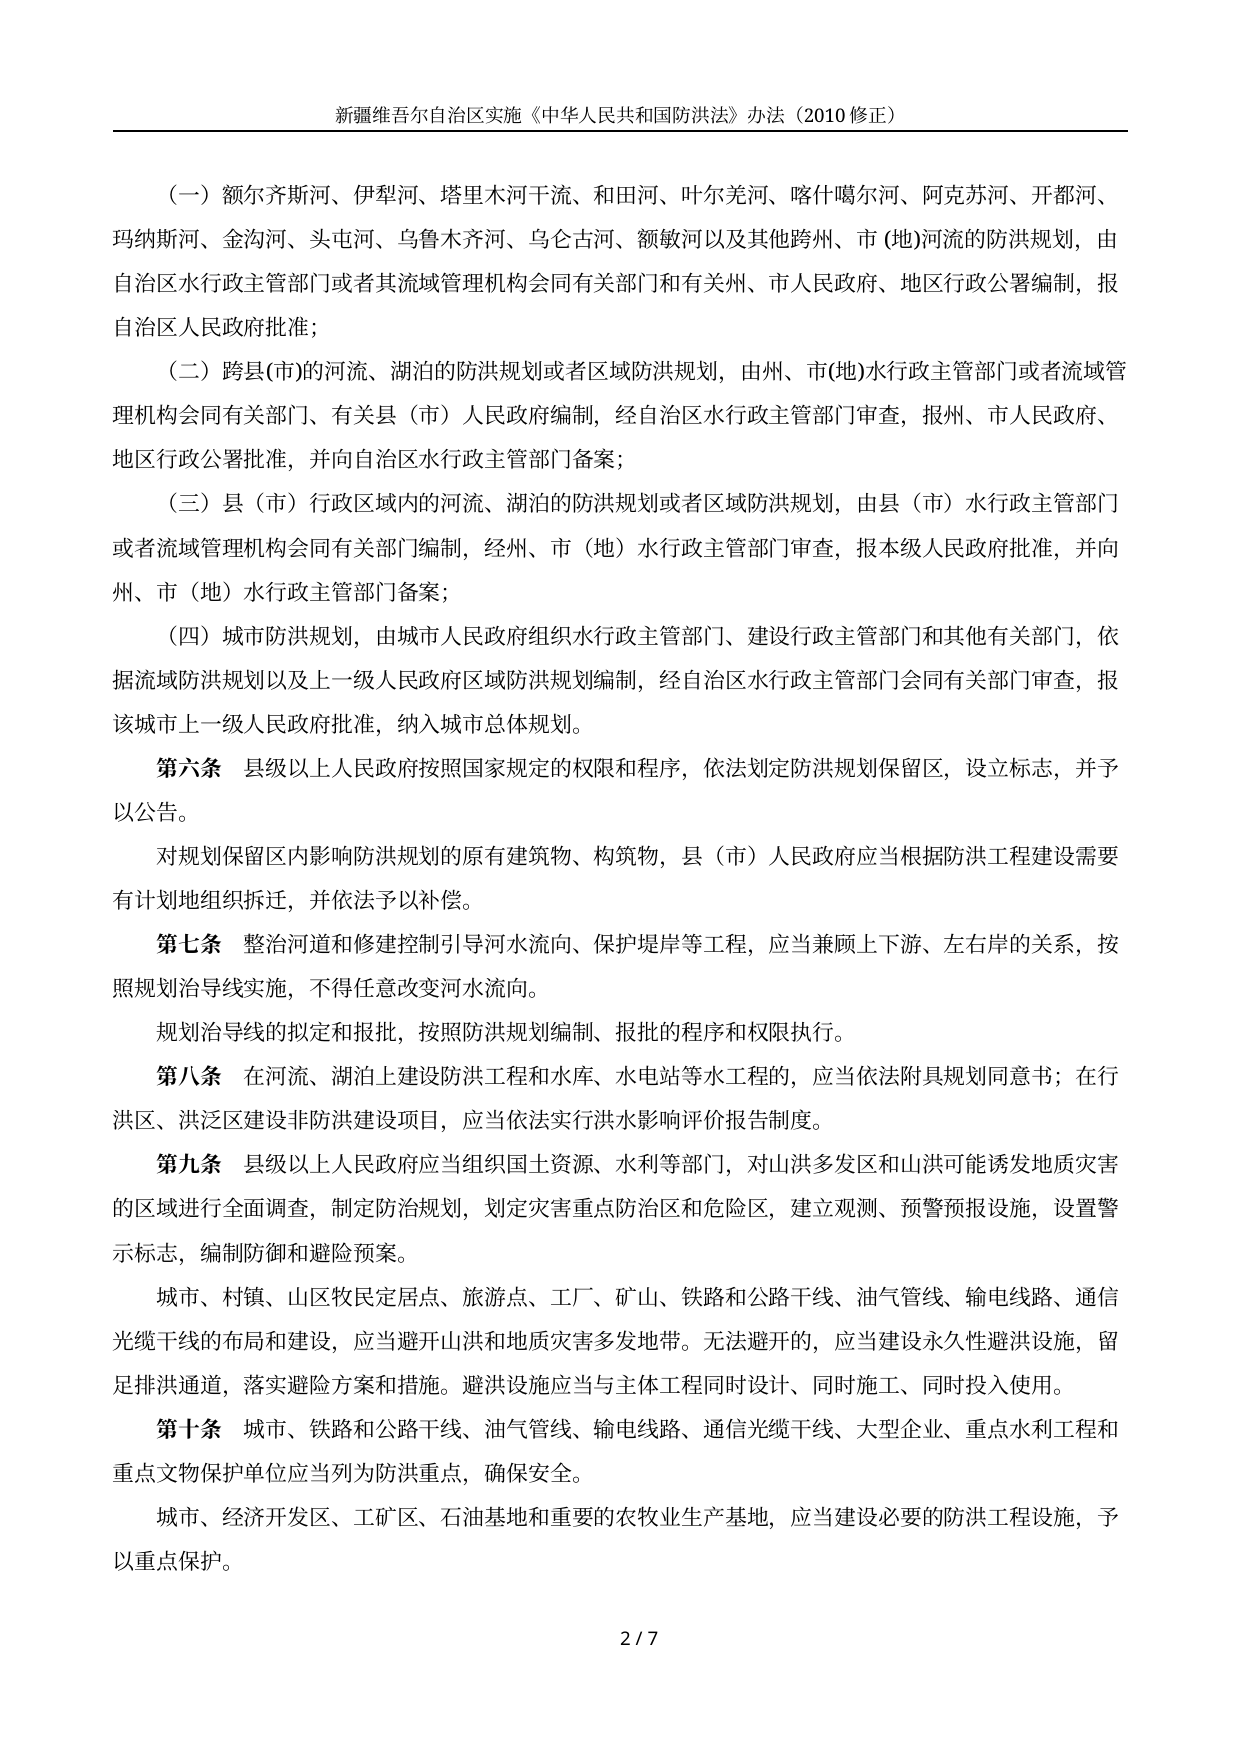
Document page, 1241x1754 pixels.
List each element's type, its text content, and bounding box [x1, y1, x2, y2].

text （四）城市防洪规划，由城市人民政府组织水行政主管部门、建设行政主管部门和其他有关部门，依据流域防洪规划以及上一级人民政府区域防洪规划编制，经自治区水行政主管部门会同有关部门审查，报该城市上一级人民政府批准，纳入城市总体规划。 [112, 613, 1128, 745]
text 第十条 城市、铁路和公路干线、油气管线、输电线路、通信光缆干线、大型企业、重点水利工程和重点文物保护单位应当列为防洪重点，确保安全。 [112, 1406, 1128, 1494]
text 对规划保留区内影响防洪规划的原有建筑物、构筑物，县（市）人民政府应当根据防洪工程建设需要有计划地组织拆迁，并依法予以补偿。 [112, 833, 1128, 921]
text 第八条 在河流、湖泊上建设防洪工程和水库、水电站等水工程的，应当依法附具规划同意书；在行洪区、洪泛区建设非防洪建设项目，应当依法实行洪水影响评价报告制度。 [112, 1053, 1128, 1141]
text 第九条 县级以上人民政府应当组织国土资源、水利等部门，对山洪多发区和山洪可能诱发地质灾害的区域进行全面调查，制定防治规划，划定灾害重点防治区和危险区，建立观测、预警预报设施，设置警示标志，编制防御和避险预案。 [112, 1141, 1128, 1273]
text 规划治导线的拟定和报批，按照防洪规划编制、报批的程序和权限执行。 [112, 1009, 1128, 1053]
text （二）跨县(市)的河流、湖泊的防洪规划或者区域防洪规划，由州、市(地)水行政主管部门或者流域管理机构会同有关部门、有关县（市）人民政府编制，经自治区水行政主管部门审查，报州、市人民政府、地区行政公署批准，并向自治区水行政主管部门备案； [112, 348, 1128, 480]
text 第七条 整治河道和修建控制引导河水流向、保护堤岸等工程，应当兼顾上下游、左右岸的关系，按照规划治导线实施，不得任意改变河水流向。 [112, 921, 1128, 1009]
text 城市、村镇、山区牧民定居点、旅游点、工厂、矿山、铁路和公路干线、油气管线、输电线路、通信光缆干线的布局和建设，应当避开山洪和地质灾害多发地带。无法避开的，应当建设永久性避洪设施，留足排洪通道，落实避险方案和措施。避洪设施应当与主体工程同时设计、同时施工、同时投入使用。 [112, 1273, 1128, 1406]
text 第六条 县级以上人民政府按照国家规定的权限和程序，依法划定防洪规划保留区，设立标志，并予以公告。 [112, 745, 1128, 833]
text （三）县（市）行政区域内的河流、湖泊的防洪规划或者区域防洪规划，由县（市）水行政主管部门或者流域管理机构会同有关部门编制，经州、市（地）水行政主管部门审查，报本级人民政府批准，并向州、市（地）水行政主管部门备案； [112, 480, 1128, 613]
text （一）额尔齐斯河、伊犁河、塔里木河干流、和田河、叶尔羌河、喀什噶尔河、阿克苏河、开都河、玛纳斯河、金沟河、头屯河、乌鲁木齐河、乌仑古河、额敏河以及其他跨州、市 (地)河流的防洪规划，由自治区水行政主管部门或者其流域管理机构会同有关部门和有关州、市人民政府、地区行政公署编制，报自治区人民政府批准； [112, 172, 1128, 348]
text 城市、经济开发区、工矿区、石油基地和重要的农牧业生产基地，应当建设必要的防洪工程设施，予以重点保护。 [112, 1494, 1128, 1582]
